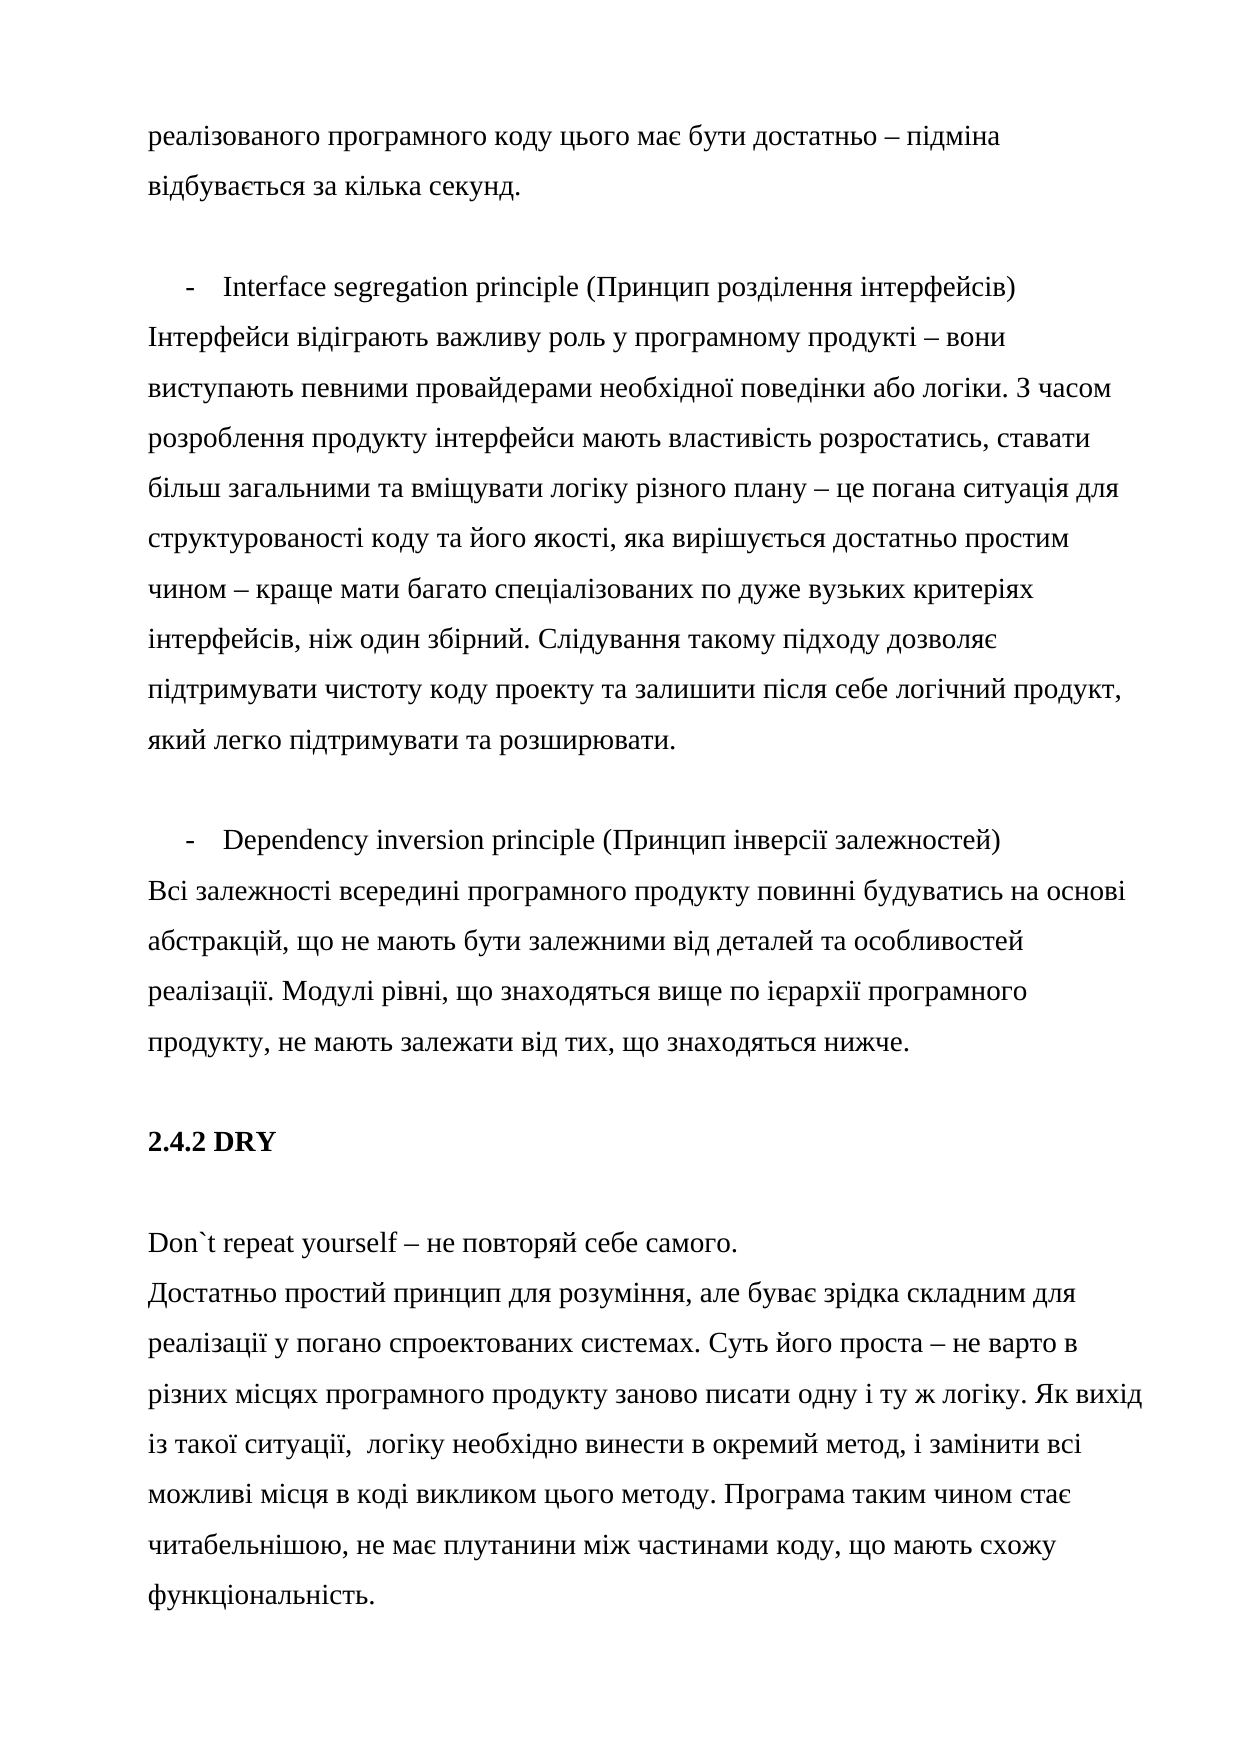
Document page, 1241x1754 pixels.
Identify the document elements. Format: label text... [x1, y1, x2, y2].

text Всі залежності всередині програмного продукту повинні будуватись на основі абстракцій, що не мають бути залежними від деталей та особливостей реалізації. Модулі рівні, що знаходяться вище по ієрархії програмного продукту, не мають залежати від тих, що знаходяться нижче. [148, 873, 1152, 1057]
text Інтерфейси відіграють важливу роль у програмному продукті – вони виступають певними провайдерами необхідної поведінки або логіки. З часом розроблення продукту інтерфейси мають властивість розростатись, ставати більш загальними та вміщувати логіку різного плану – це погана ситуація для структурованості коду та його якості, яка вирішується достатньо простим чином – краще мати багато спеціалізованих по дуже вузьких критеріях інтерфейсів, ніж один збірний. Слідування такому підходу дозволяє підтримувати чистоту коду проекту та залишити після себе логічний продукт, який легко підтримувати та розширювати. [148, 319, 1152, 755]
text Don`t repeat yourself – не повторяй себе самого. [148, 1225, 1152, 1258]
text 2.4.2 DRY [148, 1124, 1152, 1158]
list Interface segregation principle (Принцип розділення інтерфейсів) [185, 269, 1152, 303]
text Достатньо простий принцип для розуміння, але буває зрідка складним для реалізації у погано спроектованих системах. Суть його проста – не варто в різних місцях програмного продукту заново писати одну і ту ж логіку. Як вихід із такої ситуації, логіку необхідно винести в окремий метод, і замінити всі можливі місця в коді викликом цього методу. Програма таким чином стає читабельнішою, не має плутанини між частинами коду, що мають схожу функціональність. [148, 1275, 1152, 1611]
list Dependency inversion principle (Принцип інверсії залежностей) [185, 822, 1152, 856]
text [148, 118, 1152, 202]
